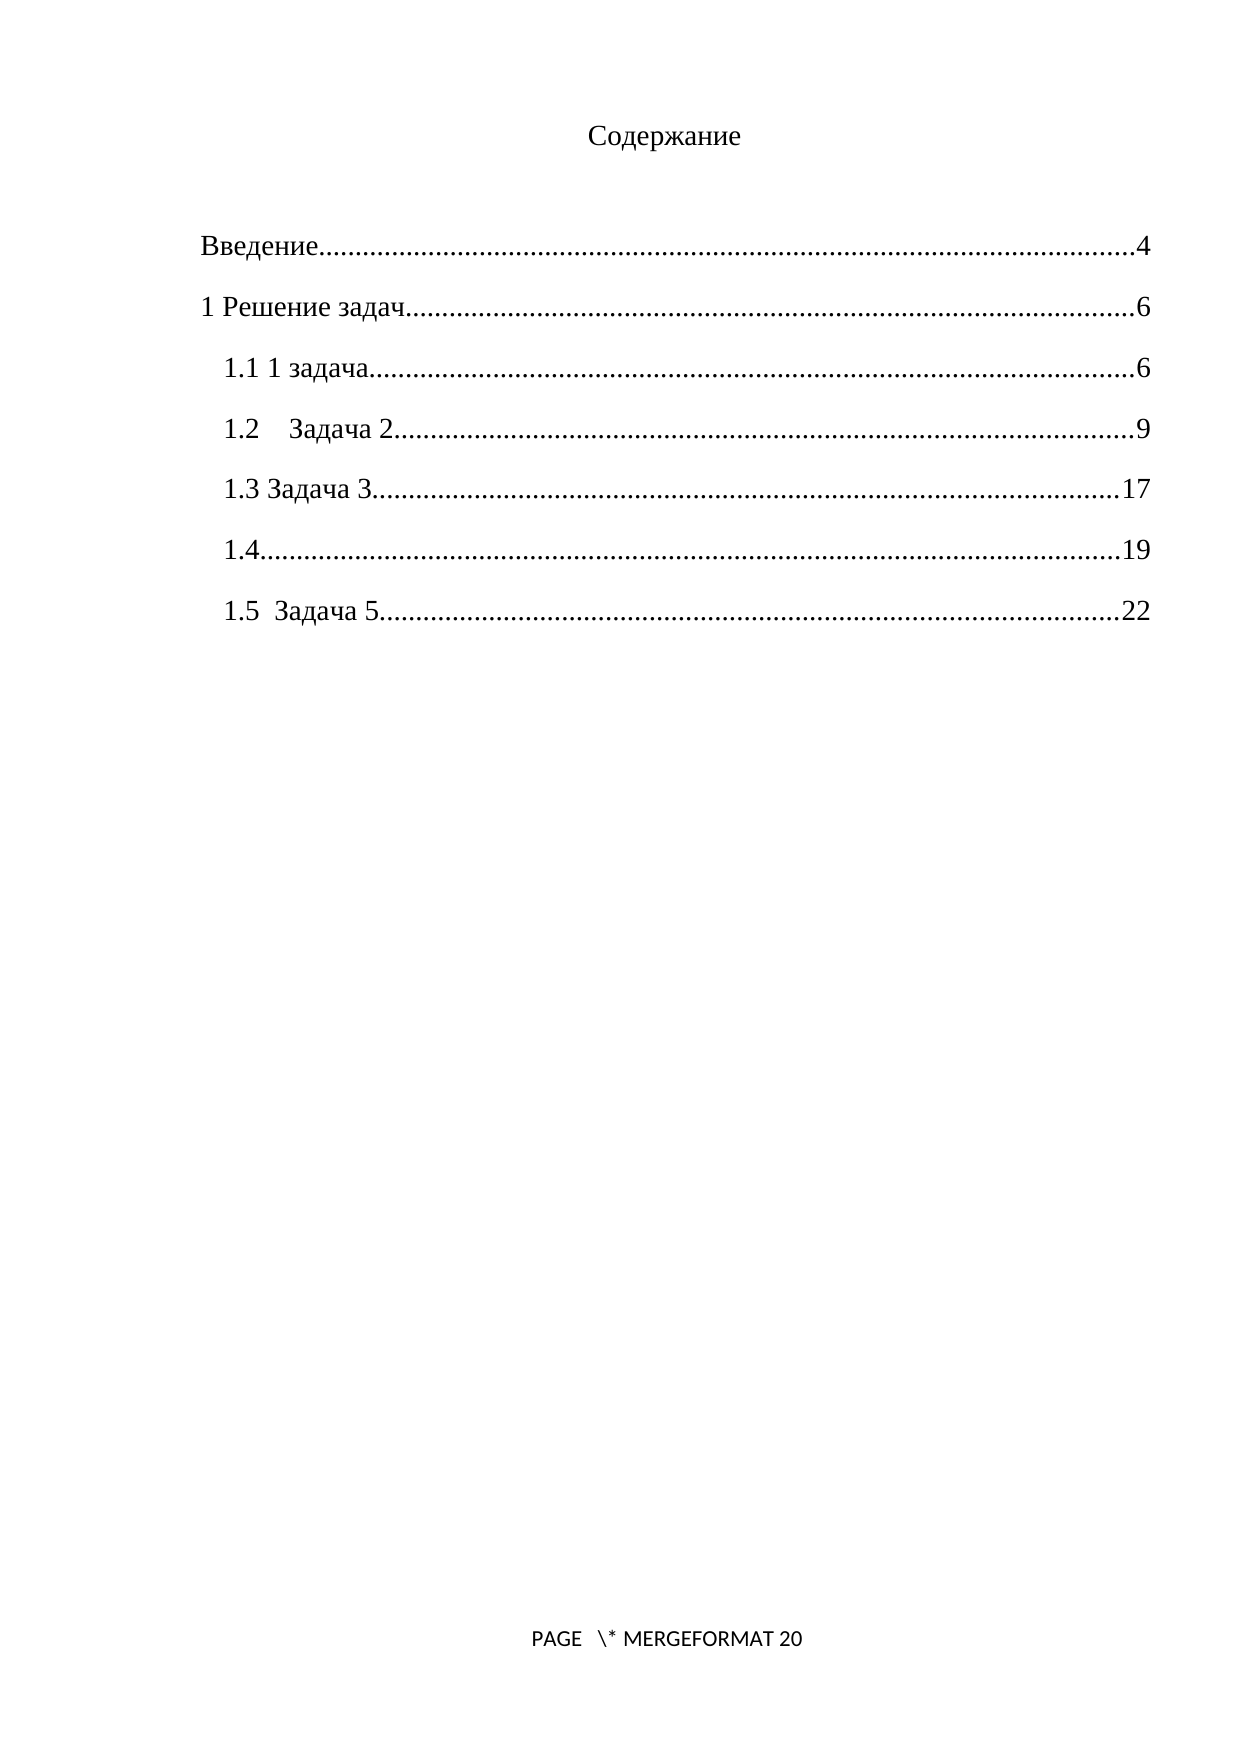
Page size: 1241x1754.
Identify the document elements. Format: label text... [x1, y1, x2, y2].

text Содержание [177, 118, 1152, 152]
